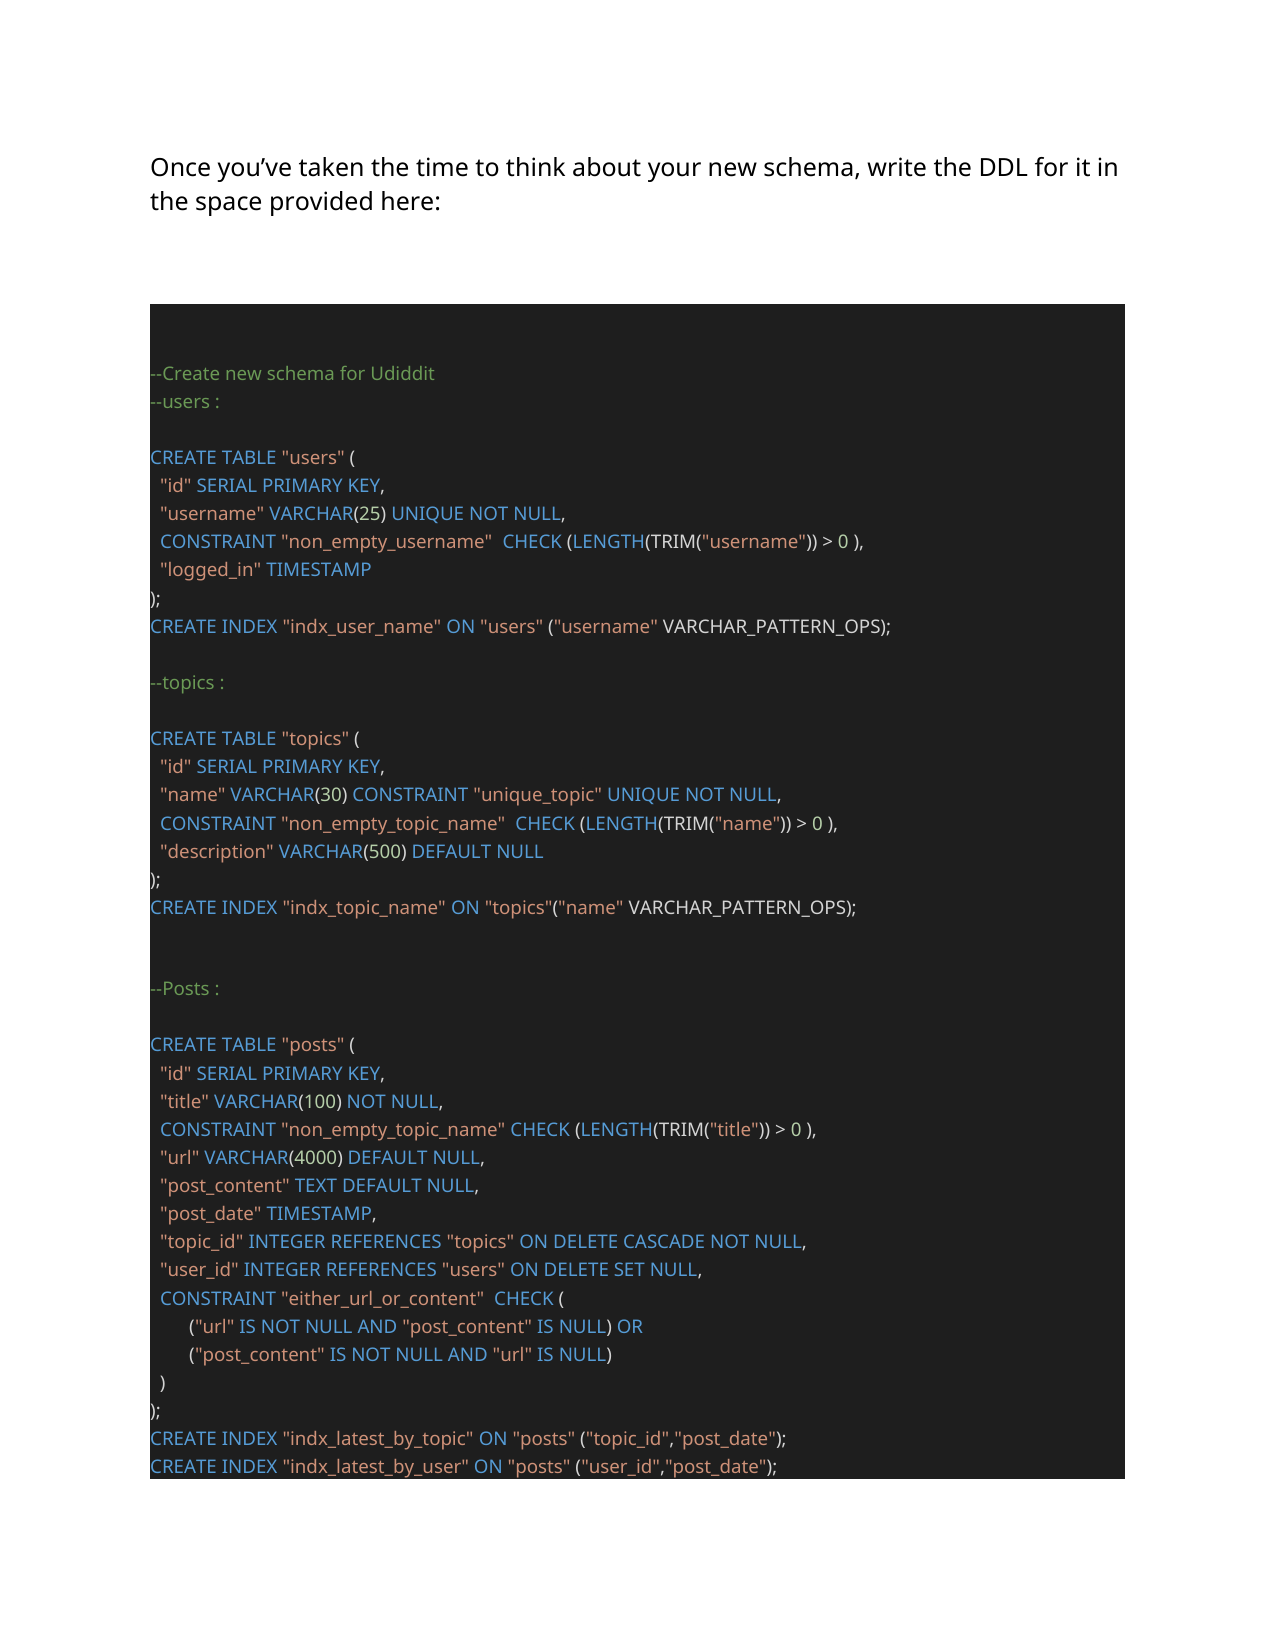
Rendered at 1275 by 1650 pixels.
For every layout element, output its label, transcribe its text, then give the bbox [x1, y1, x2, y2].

text CREATE TABLE "posts" ( [150, 1029, 1125, 1057]
text ); [150, 582, 1125, 610]
text "id" SERIAL PRIMARY KEY, [150, 470, 1125, 498]
text ); [150, 863, 1125, 892]
text "id" SERIAL PRIMARY KEY, [150, 1057, 1125, 1085]
text --topics : [150, 667, 1125, 695]
text "description" VARCHAR(500) DEFAULT NULL [150, 835, 1125, 863]
text "user_id" INTEGER REFERENCES "users" ON DELETE SET NULL, [150, 1254, 1125, 1282]
text CREATE INDEX "indx_topic_name" ON "topics"("name" VARCHAR_PATTERN_OPS); [150, 892, 1125, 920]
text --Create new schema for Udiddit [150, 357, 1125, 385]
text "name" VARCHAR(30) CONSTRAINT "unique_topic" UNIQUE NOT NULL, [150, 779, 1125, 807]
text CONSTRAINT "non_empty_topic_name" CHECK (LENGTH(TRIM("title")) > 0 ), [150, 1113, 1125, 1142]
text CREATE INDEX "indx_latest_by_user" ON "posts" ("user_id","post_date"); [150, 1451, 1125, 1479]
text "post_content" TEXT DEFAULT NULL, [150, 1170, 1125, 1198]
text CONSTRAINT "non_empty_username" CHECK (LENGTH(TRIM("username")) > 0 ), [150, 526, 1125, 554]
text CONSTRAINT "non_empty_topic_name" CHECK (LENGTH(TRIM("name")) > 0 ), [150, 807, 1125, 835]
text ("post_content" IS NOT NULL AND "url" IS NULL) [150, 1338, 1125, 1367]
text CREATE TABLE "users" ( [150, 442, 1125, 470]
text "title" VARCHAR(100) NOT NULL, [150, 1085, 1125, 1113]
text "post_date" TIMESTAMP, [150, 1198, 1125, 1226]
text "id" SERIAL PRIMARY KEY, [150, 751, 1125, 779]
text ) [150, 1367, 1125, 1395]
text ("url" IS NOT NULL AND "post_content" IS NULL) OR [150, 1310, 1125, 1338]
text "logged_in" TIMESTAMP [150, 554, 1125, 582]
text Once you’ve taken the time to think about your new schema, write the DDL for it in the space provided here: [150, 150, 1125, 218]
text "topic_id" INTEGER REFERENCES "topics" ON DELETE CASCADE NOT NULL, [150, 1226, 1125, 1254]
text CREATE INDEX "indx_user_name" ON "users" ("username" VARCHAR_PATTERN_OPS); [150, 610, 1125, 638]
text --users : [150, 385, 1125, 413]
text --Posts : [150, 973, 1125, 1001]
text CREATE TABLE "topics" ( [150, 723, 1125, 751]
text CONSTRAINT "either_url_or_content" CHECK ( [150, 1282, 1125, 1310]
text CREATE INDEX "indx_latest_by_topic" ON "posts" ("topic_id","post_date"); [150, 1423, 1125, 1451]
text "url" VARCHAR(4000) DEFAULT NULL, [150, 1142, 1125, 1170]
text "username" VARCHAR(25) UNIQUE NOT NULL, [150, 498, 1125, 526]
text ); [150, 1395, 1125, 1423]
